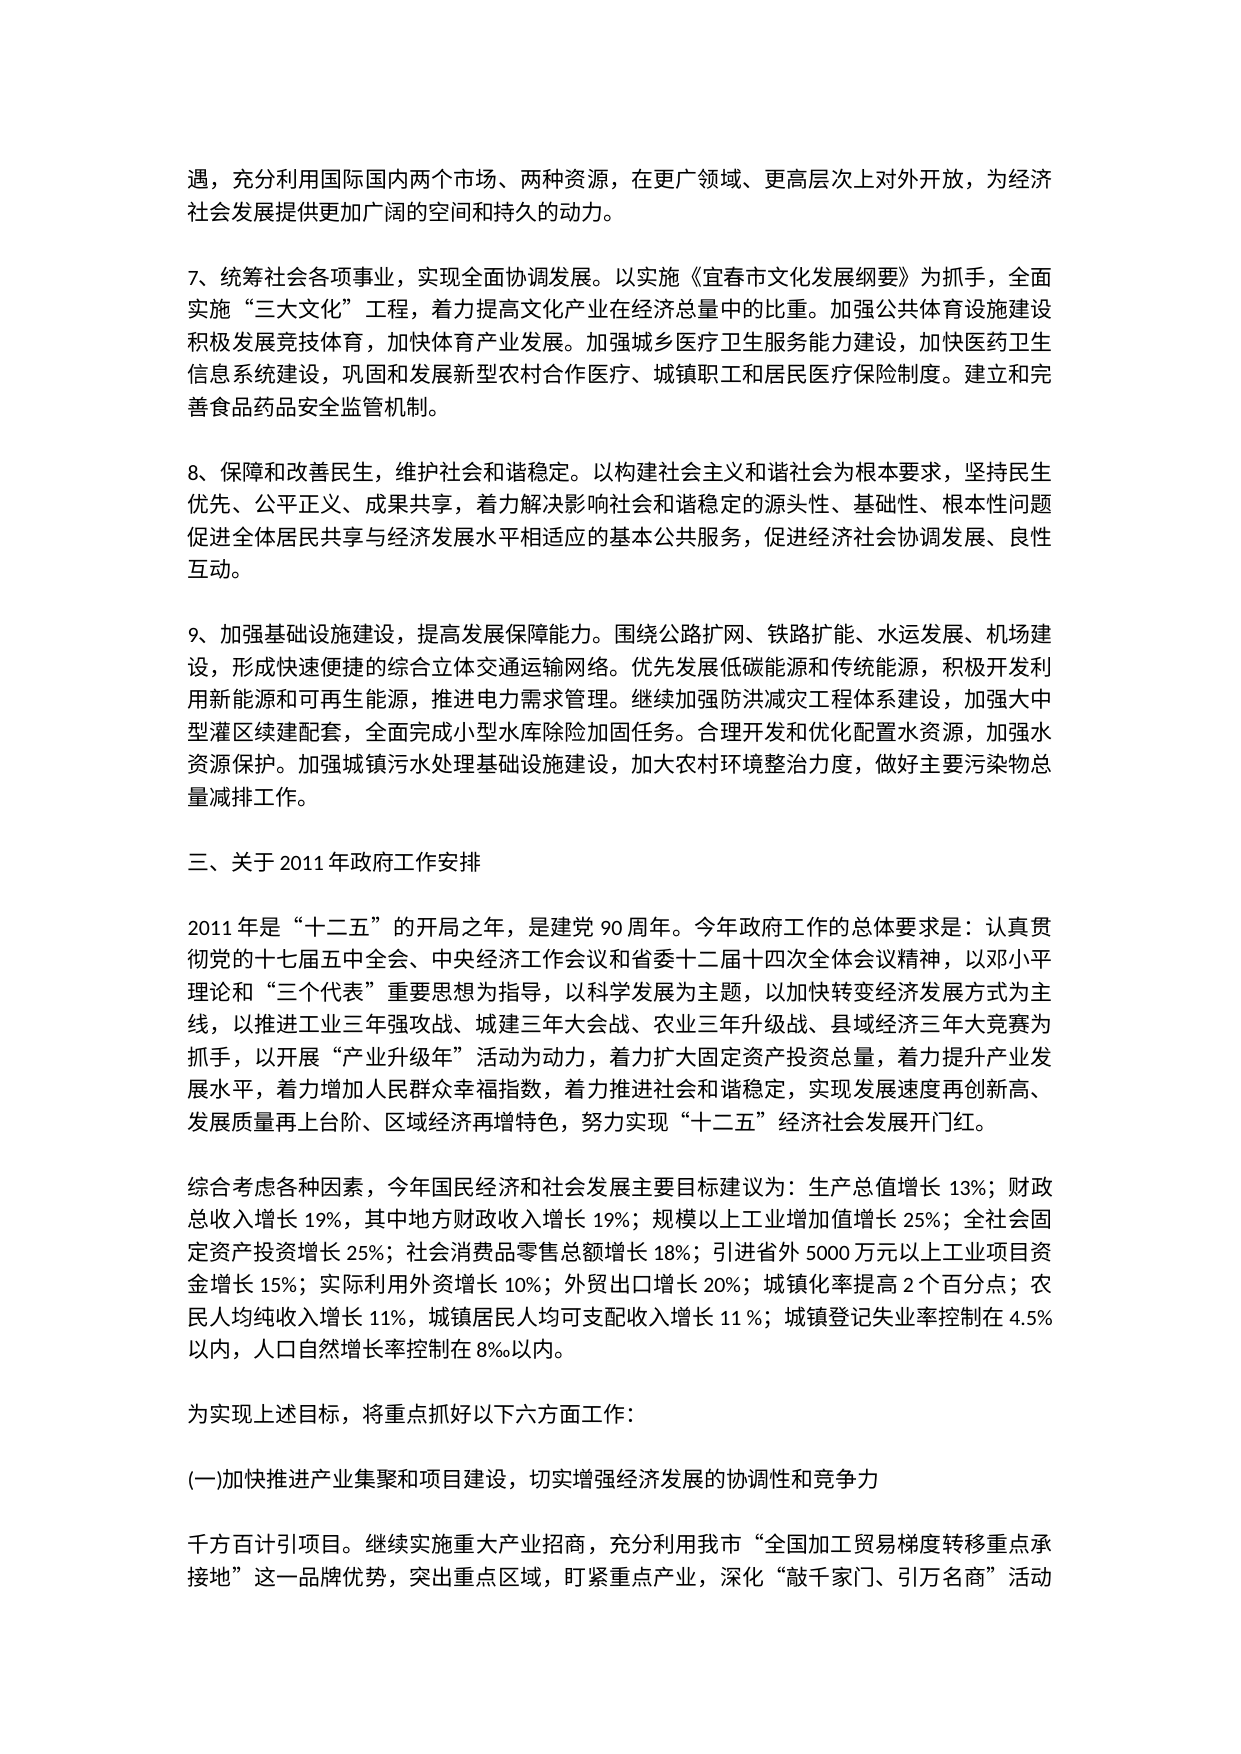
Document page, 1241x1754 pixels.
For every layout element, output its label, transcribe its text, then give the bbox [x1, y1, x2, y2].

text 9、加强基础设施建设，提高发展保障能力。围绕公路扩网、铁路扩能、水运发展、机场建设，形成快速便捷的综合立体交通运输网络。优先发展低碳能源和传统能源，积极开发利用新能源和可再生能源，推进电力需求管理。继续加强防洪减灾工程体系建设，加强大中型灌区续建配套，全面完成小型水库除险加固任务。合理开发和优化配置水资源，加强水资源保护。加强城镇污水处理基础设施建设，加大农村环境整治力度，做好主要污染物总量减排工作。 [187, 617, 1053, 812]
text 综合考虑各种因素，今年国民经济和社会发展主要目标建议为：生产总值增长13%；财政总收入增长19%，其中地方财政收入增长19%；规模以上工业增加值增长25%；全社会固定资产投资增长25%；社会消费品零售总额增长18%；引进省外5000万元以上工业项目资金增长15%；实际利用外资增长10%；外贸出口增长20%；城镇化率提高2个百分点；农民人均纯收入增长11%，城镇居民人均可支配收入增长11 %；城镇登记失业率控制在4.5%以内，人口自然增长率控制在8‰以内。 [187, 1169, 1053, 1364]
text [187, 1527, 1053, 1592]
text 三、关于2011年政府工作安排 [187, 844, 1053, 877]
text 为实现上述目标，将重点抓好以下六方面工作： [187, 1397, 1053, 1429]
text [187, 162, 1053, 227]
text 2011年是“十二五”的开局之年，是建党90周年。今年政府工作的总体要求是：认真贯彻党的十七届五中全会、中央经济工作会议和省委十二届十四次全体会议精神，以邓小平理论和“三个代表”重要思想为指导，以科学发展为主题，以加快转变经济发展方式为主线，以推进工业三年强攻战、城建三年大会战、农业三年升级战、县域经济三年大竞赛为抓手，以开展“产业升级年”活动为动力，着力扩大固定资产投资总量，着力提升产业发展水平，着力增加人民群众幸福指数，着力推进社会和谐稳定，实现发展速度再创新高、发展质量再上台阶、区域经济再增特色，努力实现“十二五”经济社会发展开门红。 [187, 909, 1053, 1137]
text 7、统筹社会各项事业，实现全面协调发展。以实施《宜春市文化发展纲要》为抓手，全面实施“三大文化”工程，着力提高文化产业在经济总量中的比重。加强公共体育设施建设，积极发展竞技体育，加快体育产业发展。加强城乡医疗卫生服务能力建设，加快医药卫生信息系统建设，巩固和发展新型农村合作医疗、城镇职工和居民医疗保险制度。建立和完善食品药品安全监管机制。 [187, 259, 1053, 422]
text 8、保障和改善民生，维护社会和谐稳定。以构建社会主义和谐社会为根本要求，坚持民生优先、公平正义、成果共享，着力解决影响社会和谐稳定的源头性、基础性、根本性问题，促进全体居民共享与经济发展水平相适应的基本公共服务，促进经济社会协调发展、良性互动。 [187, 454, 1053, 584]
text (一)加快推进产业集聚和项目建设，切实增强经济发展的协调性和竞争力 [187, 1462, 1053, 1494]
